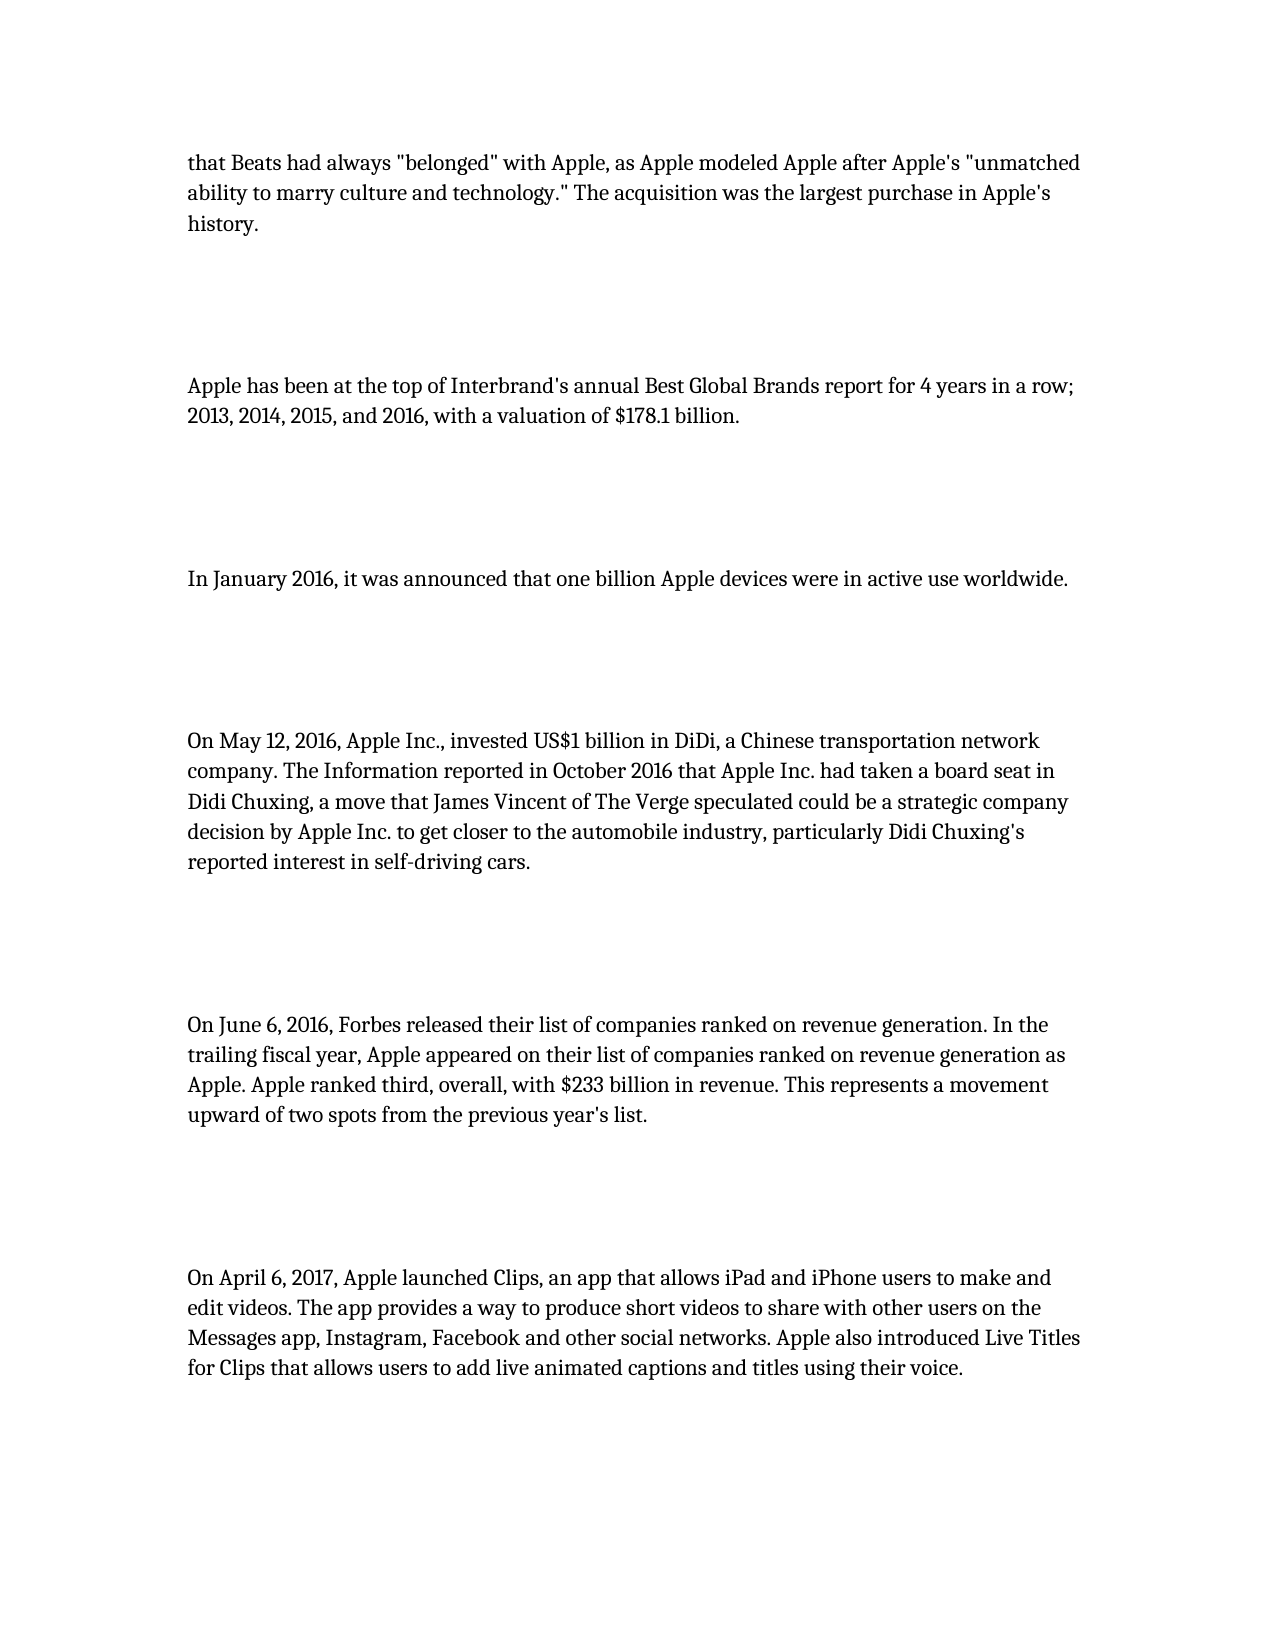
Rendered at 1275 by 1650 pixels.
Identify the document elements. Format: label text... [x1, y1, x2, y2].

text On April 6, 2017, Apple launched Clips, an app that allows iPad and iPhone users to make and edit videos. The app provides a way to produce short videos to share with other users on the Messages app, Instagram, Facebook and other social networks. Apple also introduced Live Titles for Clips that allows users to add live animated captions and titles using their voice. [187, 1264, 1087, 1412]
text In January 2016, it was announced that one billion Apple devices were in active use worldwide. [187, 566, 1087, 622]
text On May 12, 2016, Apple Inc., invested US$1 billion in DiDi, a Chinese transportation network company. The Information reported in October 2016 that Apple Inc. had taken a board seat in Didi Chuxing, a move that James Vincent of The Verge speculated could be a strategic company decision by Apple Inc. to get closer to the automobile industry, particularly Didi Chuxing's reported interest in self-driving cars. [187, 728, 1087, 906]
text On June 6, 2016, Forbes released their list of companies ranked on revenue generation. In the trailing fiscal year, Apple appeared on their list of companies ranked on revenue generation as Apple. Apple ranked third, overall, with $233 billion in revenue. This represents a movement upward of two spots from the previous year's list. [187, 1011, 1087, 1159]
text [187, 150, 1087, 267]
text Apple has been at the top of Interbrand's annual Best Global Brands report for 4 years in a row; 2013, 2014, 2015, and 2016, with a valuation of $178.1 billion. [187, 373, 1087, 460]
